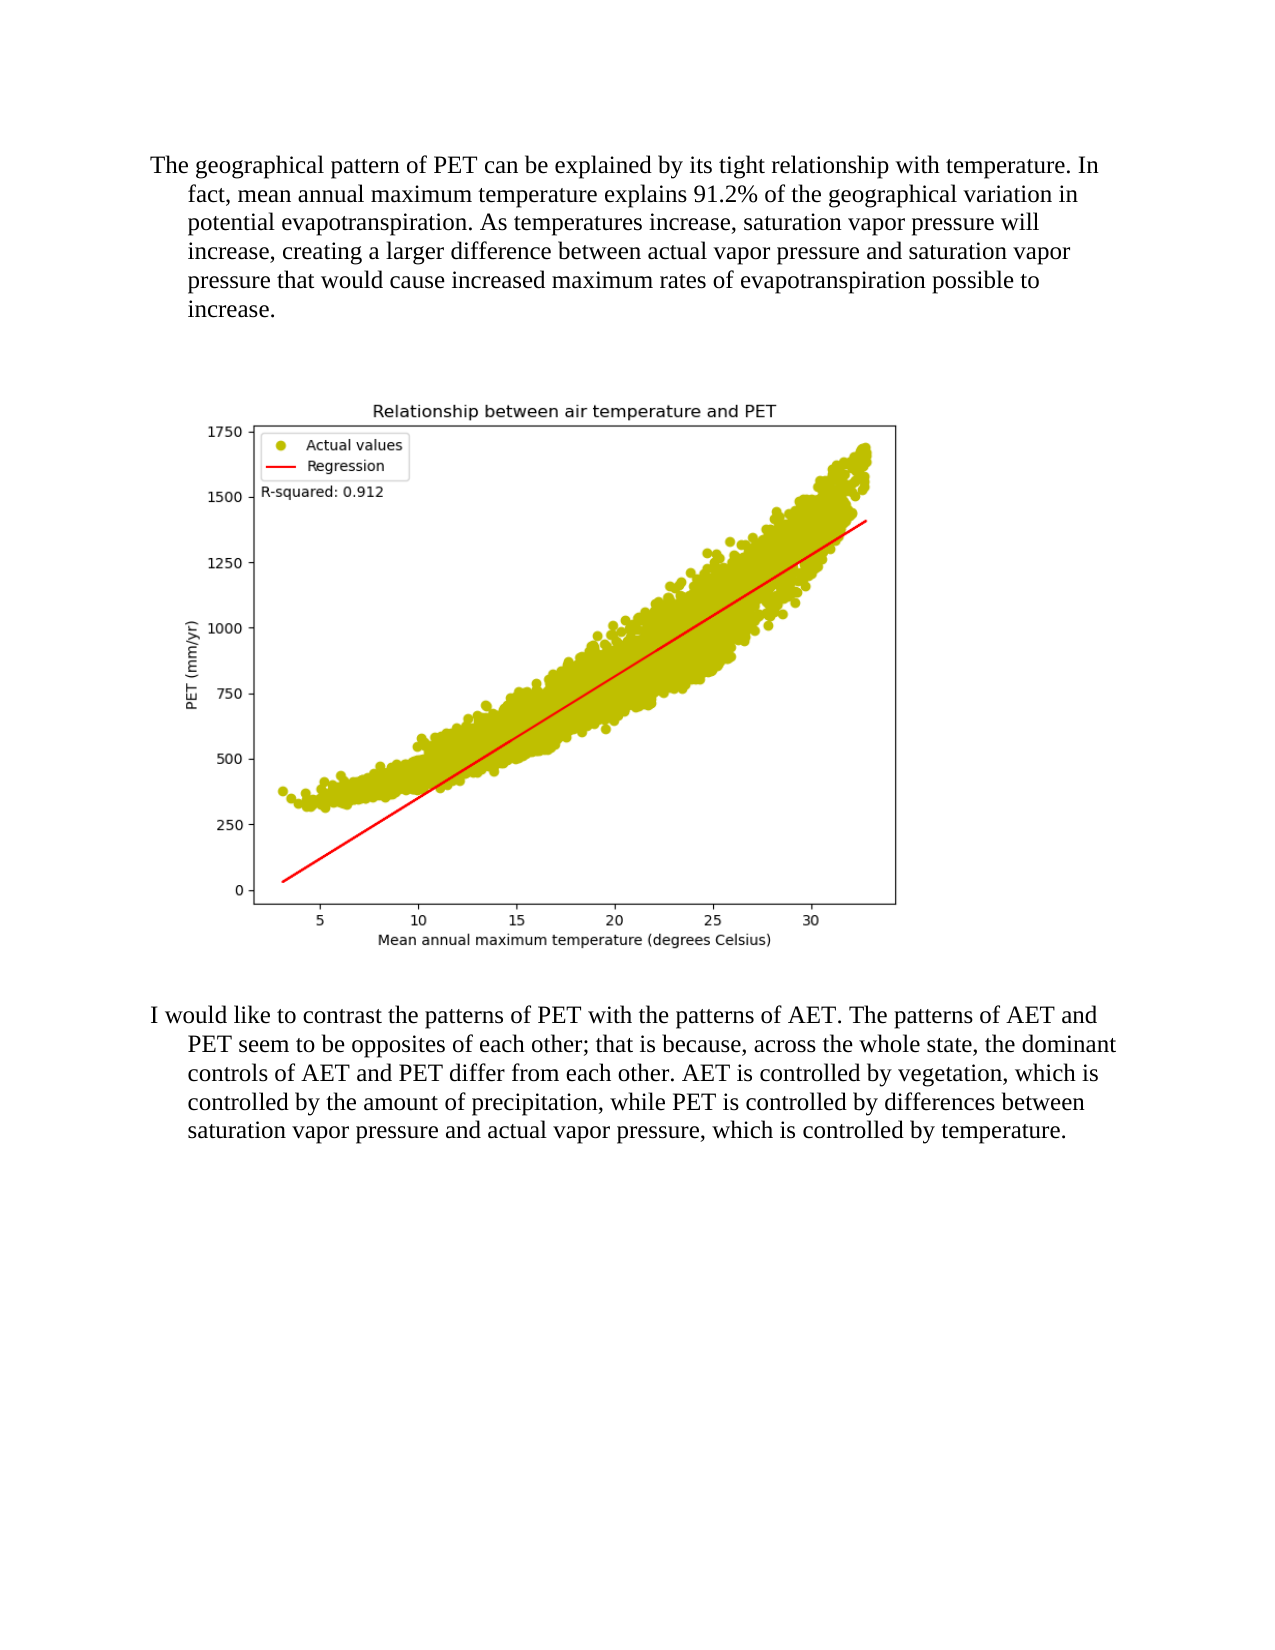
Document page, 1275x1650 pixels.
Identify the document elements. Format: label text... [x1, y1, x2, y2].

picture [150, 351, 978, 972]
text I would like to contrast the patterns of PET with the patterns of AET. The patterns of AET and PET seem to be opposites of each other; that is because, across the whole state, the dominant controls of AET and PET differ from each other. AET is controlled by vegetation, which is controlled by the amount of precipitation, while PET is controlled by differences between saturation vapor pressure and actual vapor pressure, which is controlled by temperature. [150, 1001, 1125, 1144]
text The geographical pattern of PET can be explained by its tight relationship with temperature. In fact, mean annual maximum temperature explains 91.2% of the geographical variation in potential evapotranspiration. As temperatures increase, saturation vapor pressure will increase, creating a larger difference between actual vapor pressure and saturation vapor pressure that would cause increased maximum rates of evapotranspiration possible to increase. [150, 150, 1125, 322]
